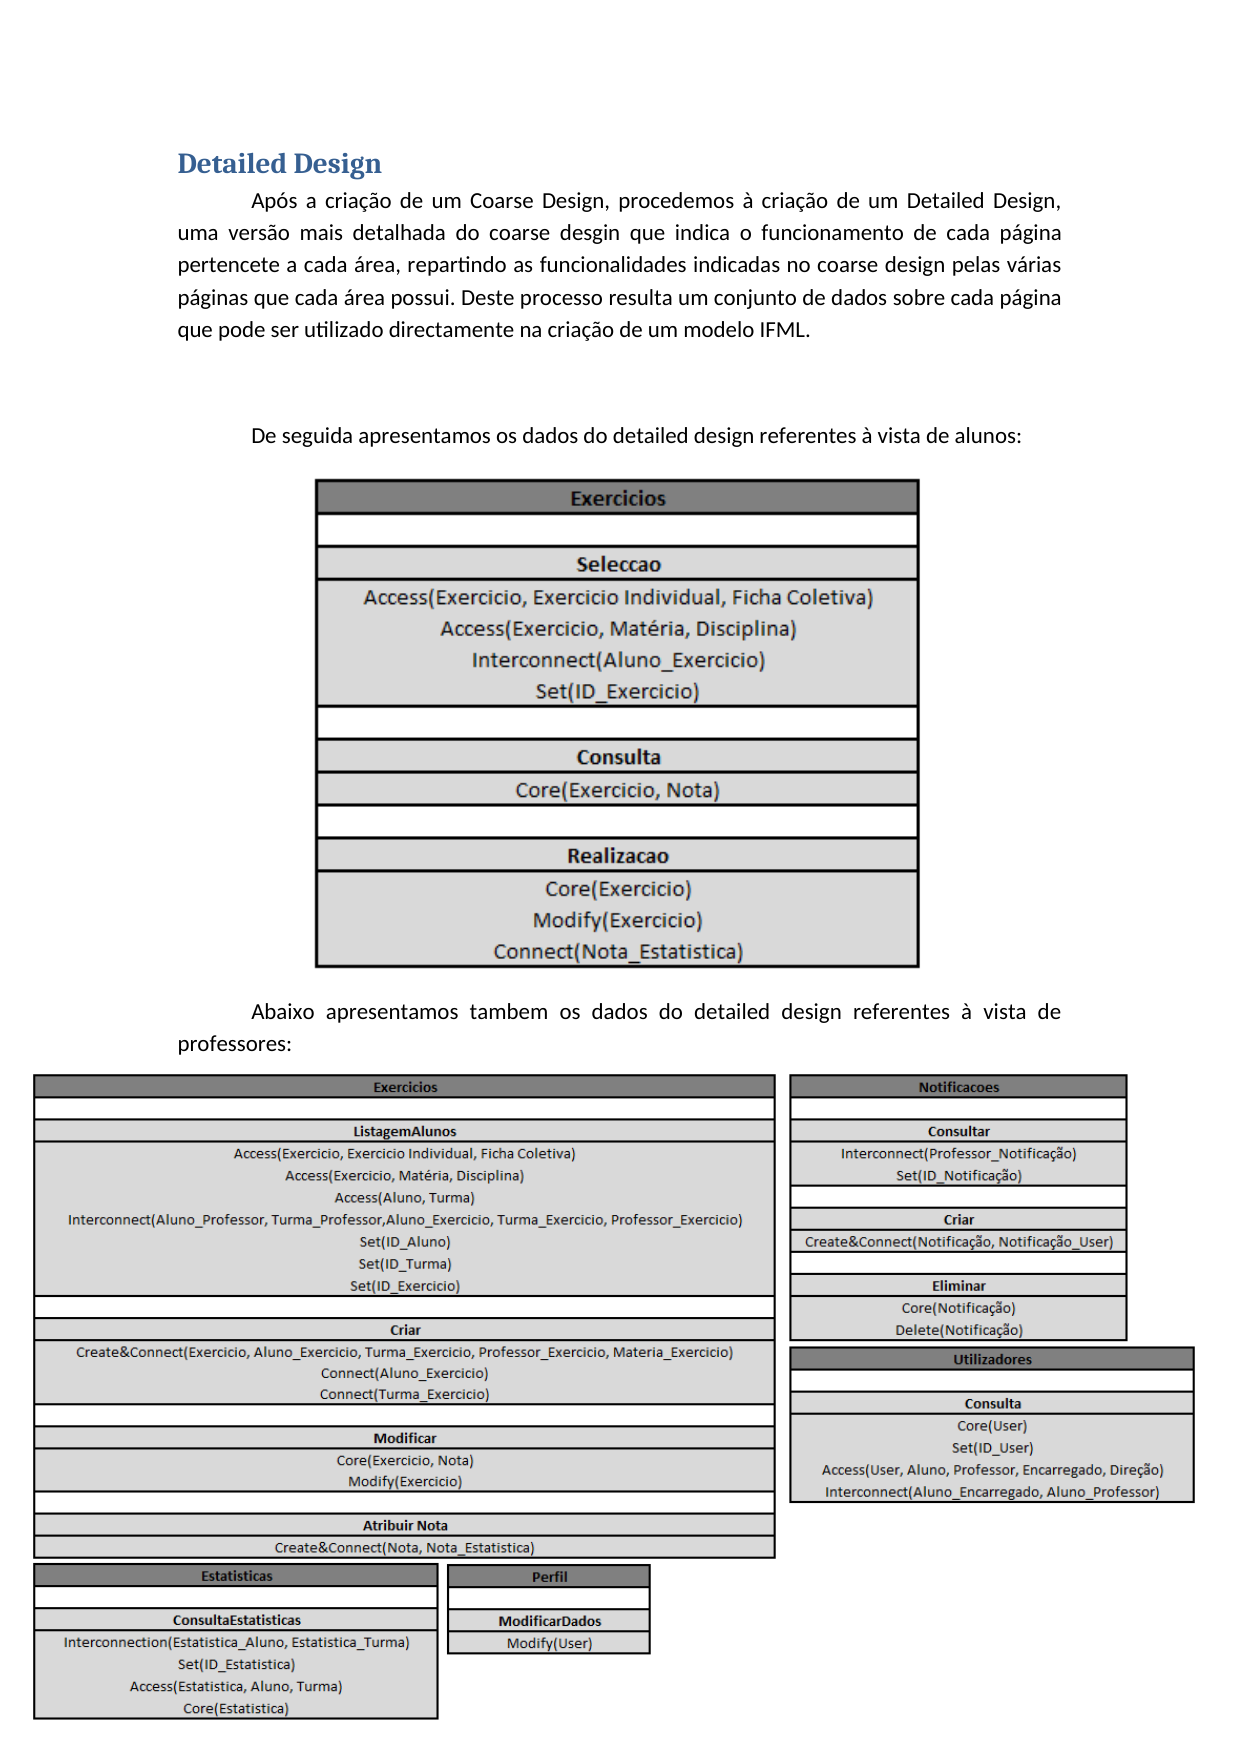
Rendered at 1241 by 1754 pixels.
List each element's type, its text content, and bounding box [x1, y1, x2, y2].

text De seguida apresentamos os dados do detailed design referentes à vista de alunos: [177, 421, 1063, 449]
text Após a criação de um Coarse Design, procedemos à criação de um Detailed Design, uma versão mais detalhada do coarse desgin que indica o funcionamento de cada página pertencete a cada área, repartindo as funcionalidades indicadas no coarse design pelas várias páginas que cada área possui. Deste processo resulta um conjunto de dados sobre cada página que pode ser utilizado directamente na criação de um modelo IFML. [177, 186, 1063, 343]
subtitle Detailed Design [177, 148, 1063, 181]
picture [29, 1069, 1199, 1728]
picture [310, 473, 931, 973]
text Abaixo apresentamos tambem os dados do detailed design referentes à vista de professores: [177, 997, 1063, 1058]
